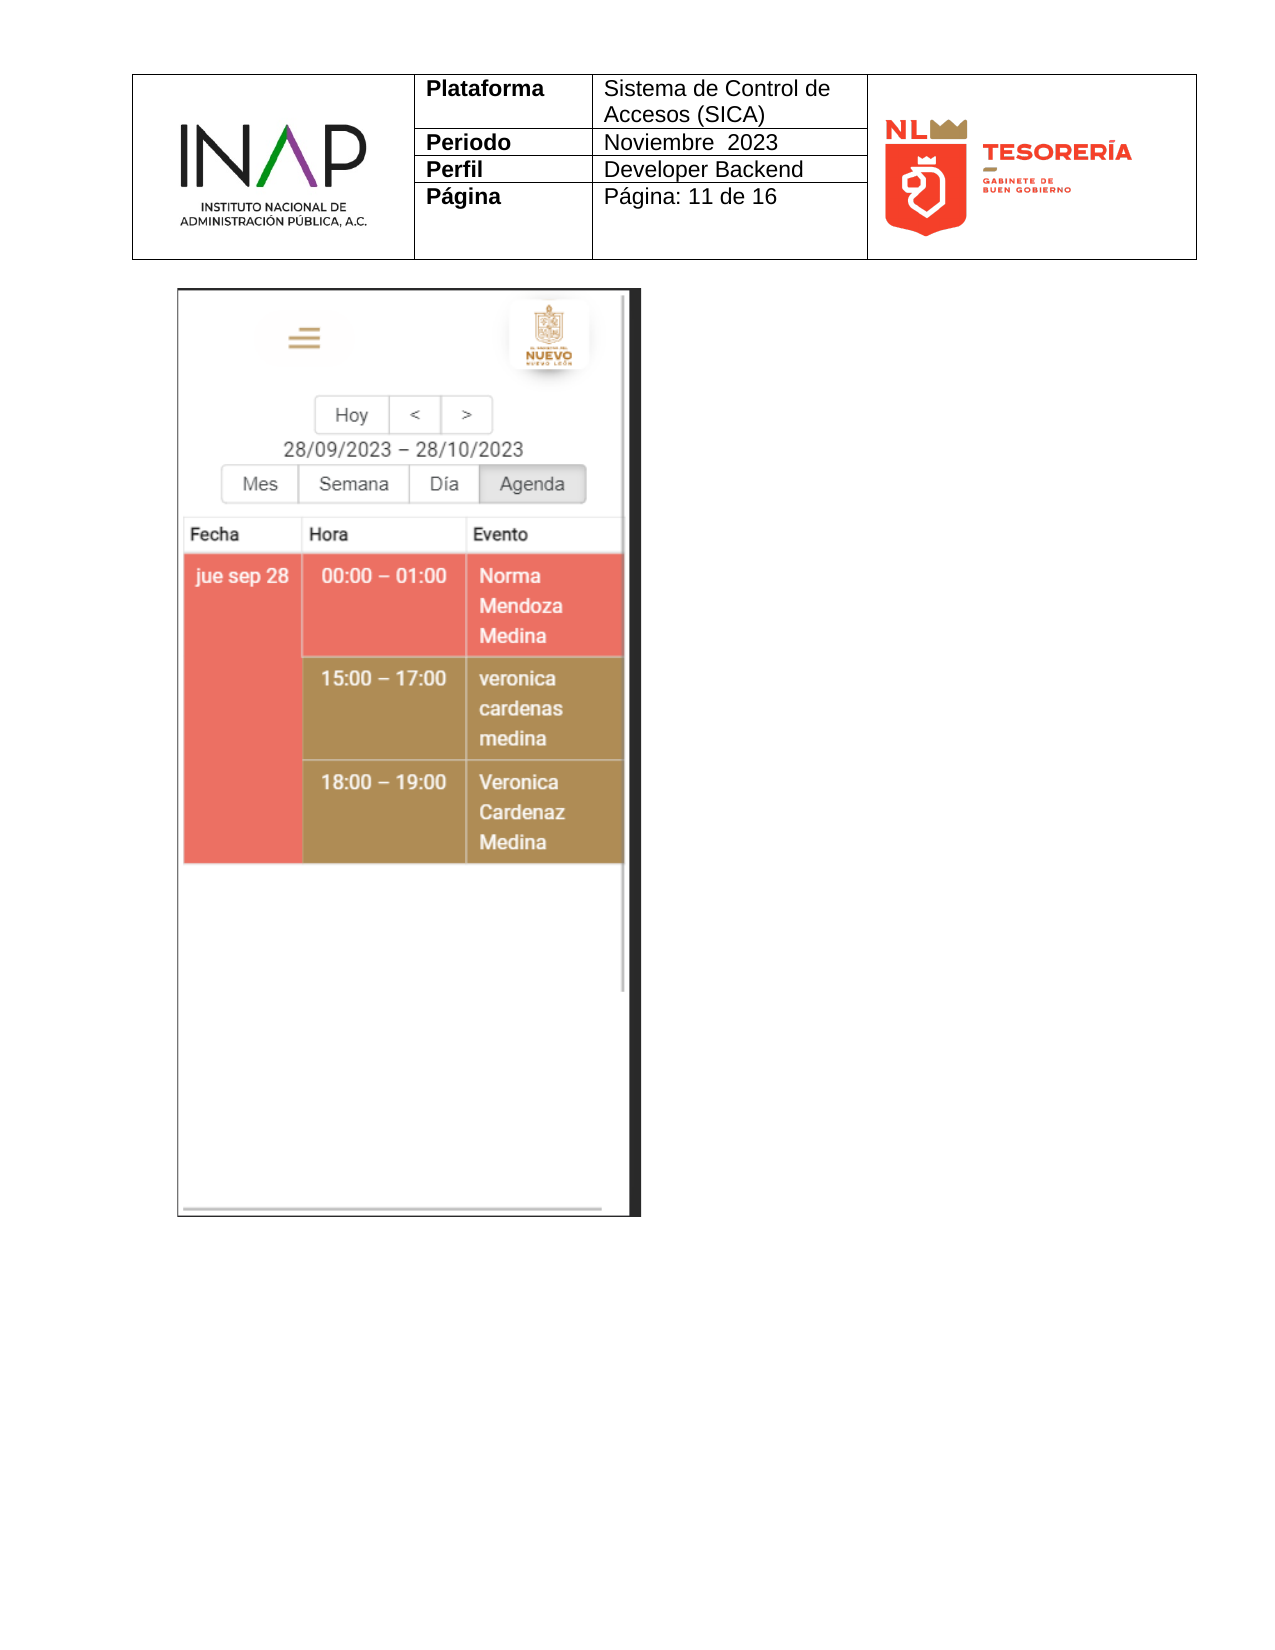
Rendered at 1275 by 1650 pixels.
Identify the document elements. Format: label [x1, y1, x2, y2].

picture [143, 107, 400, 242]
picture [177, 288, 642, 1217]
picture [878, 117, 1135, 237]
